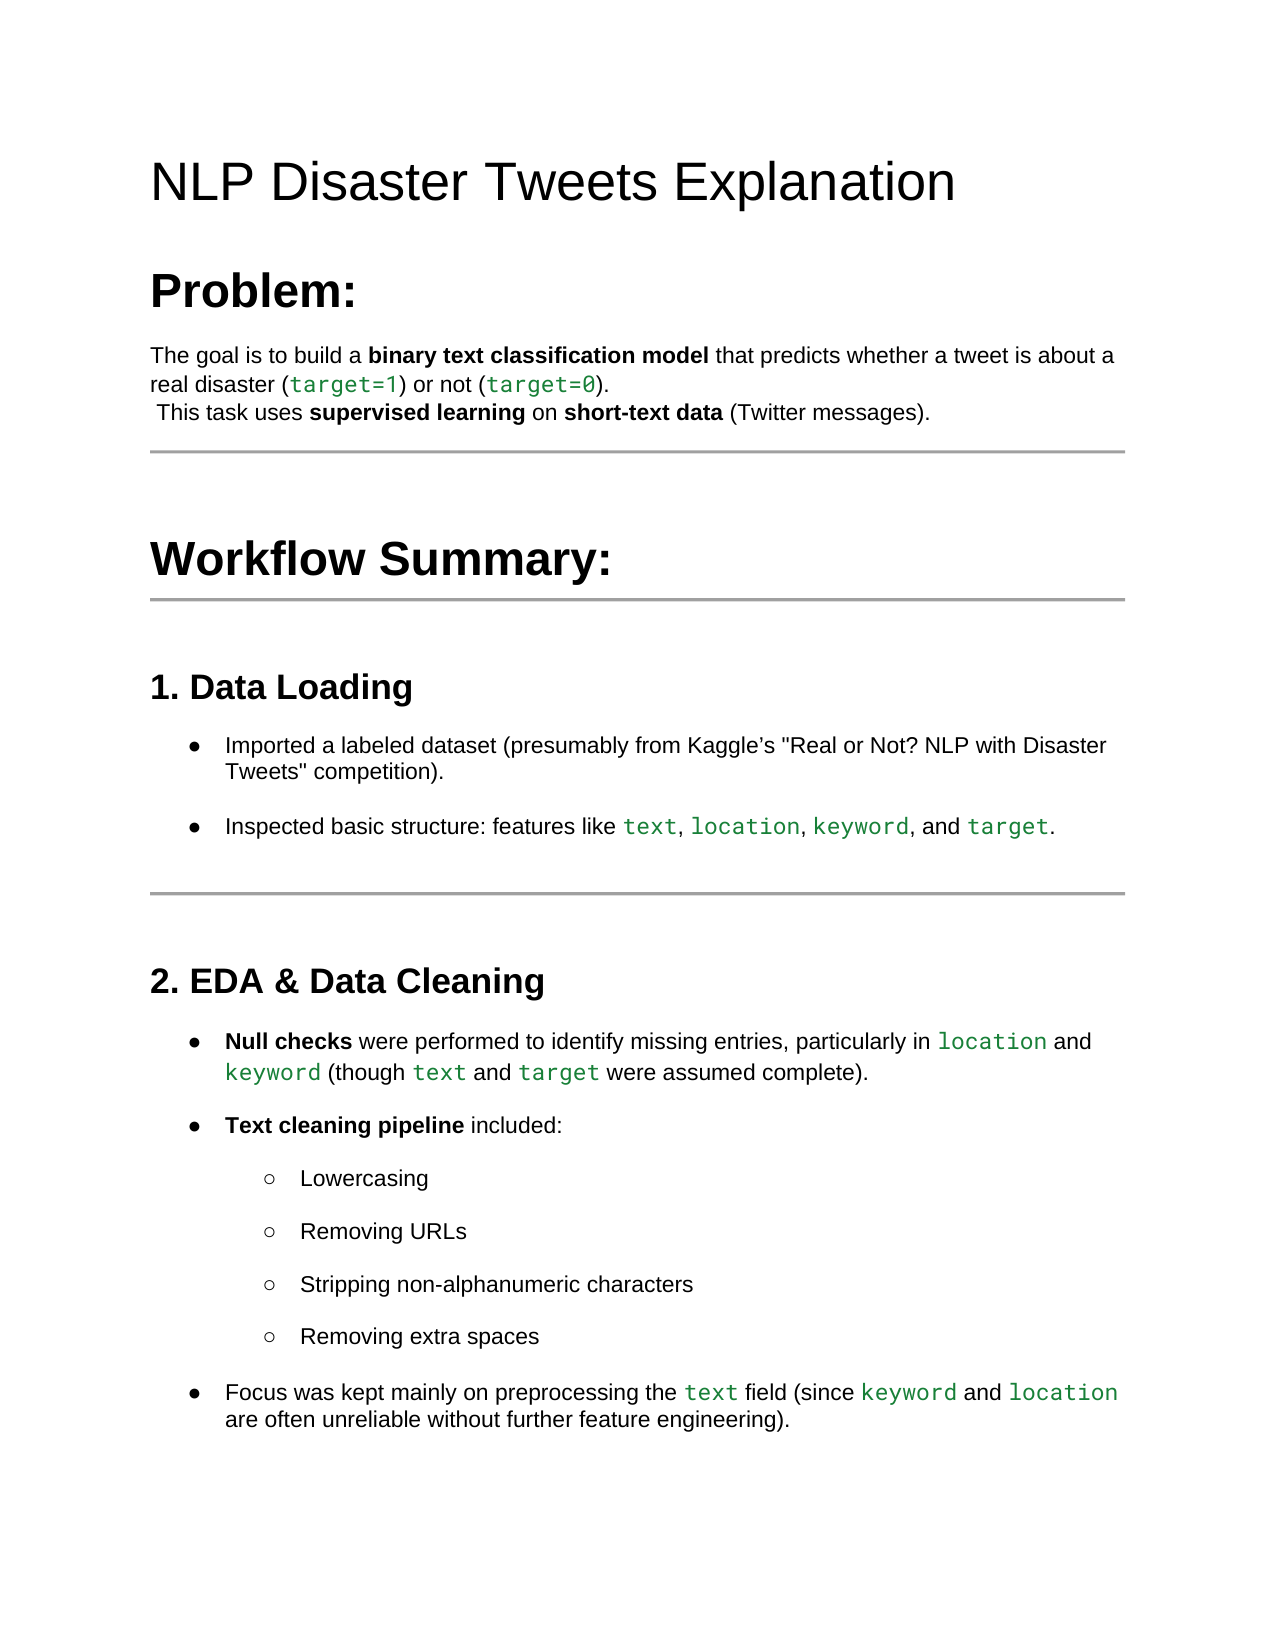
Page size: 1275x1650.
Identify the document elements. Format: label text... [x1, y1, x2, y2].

list Imported a labeled dataset (presumably from Kaggle’s "Real or Not? NLP with Disaster Tweets" competition). [187, 732, 1125, 811]
list Focus was kept mainly on preprocessing the text field (since keyword and location are often unreliable without further feature engineering). [187, 1376, 1125, 1459]
list Removing extra spaces [262, 1323, 1125, 1376]
title NLP Disaster Tweets Explanation [150, 150, 1125, 212]
text The goal is to build a binary text classification model that predicts whether a tweet is about a real disaster (target=1) or not (target=0). This task uses supervised learning on short-text data (Twitter messages). [150, 342, 1125, 425]
subtitle 1. Data Loading [150, 666, 1125, 707]
list Removing URLs [262, 1218, 1125, 1271]
list Stripping non-alphanumeric characters [262, 1271, 1125, 1323]
list Text cleaning pipeline included: [187, 1112, 1125, 1165]
list Lowercasing [262, 1165, 1125, 1218]
subtitle Workflow Summary: [150, 531, 1125, 586]
list Null checks were performed to identify missing entries, particularly in location and keyword (though text and target were assumed complete). [187, 1026, 1125, 1112]
list Inspected basic structure: features like text, location, keyword, and target. [187, 811, 1125, 867]
subtitle Problem: [150, 262, 1125, 317]
subtitle 2. EDA & Data Cleaning [150, 960, 1125, 1001]
